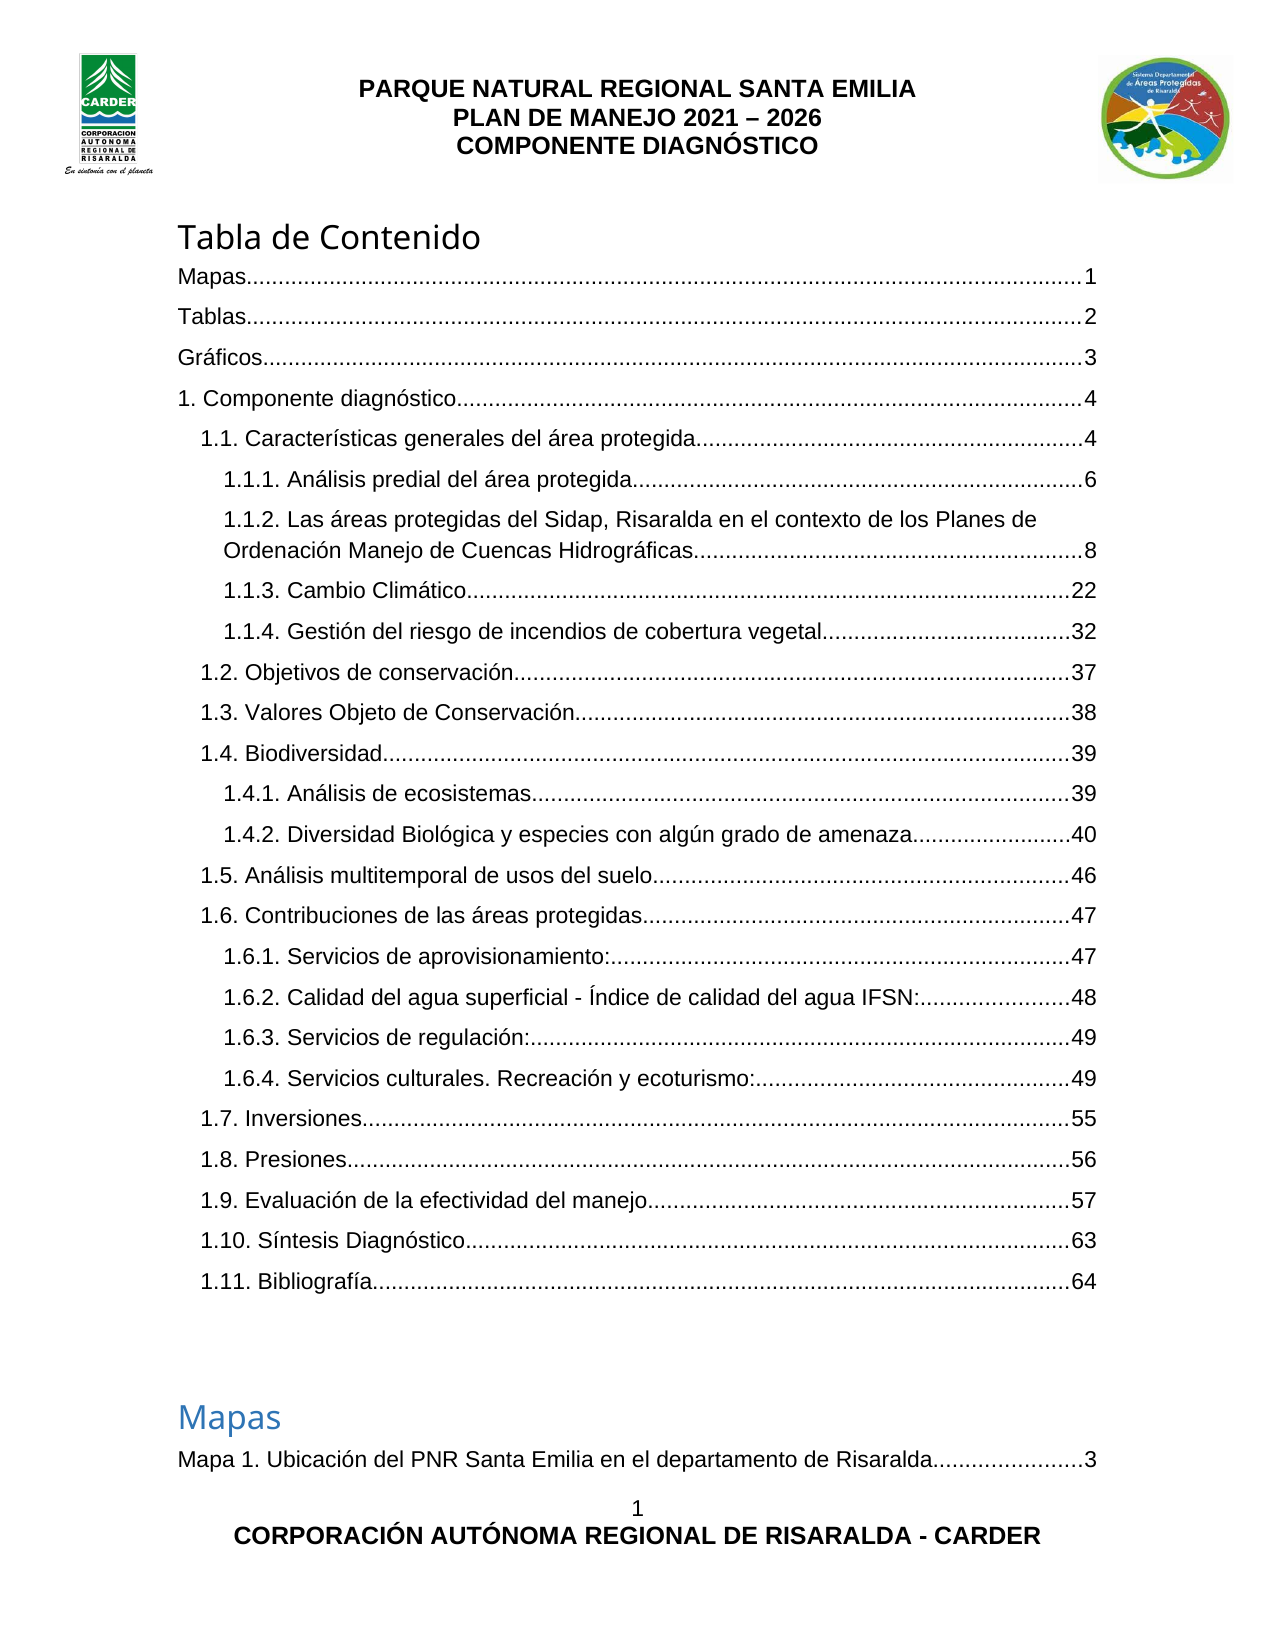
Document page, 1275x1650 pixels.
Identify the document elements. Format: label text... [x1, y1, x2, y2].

subtitle Mapas [177, 1394, 1098, 1439]
text Mapa 1. Ubicación del PNR Santa Emilia en el departamento de Risaralda 3 [177, 1446, 1098, 1472]
picture [59, 46, 159, 185]
picture [1097, 55, 1234, 184]
